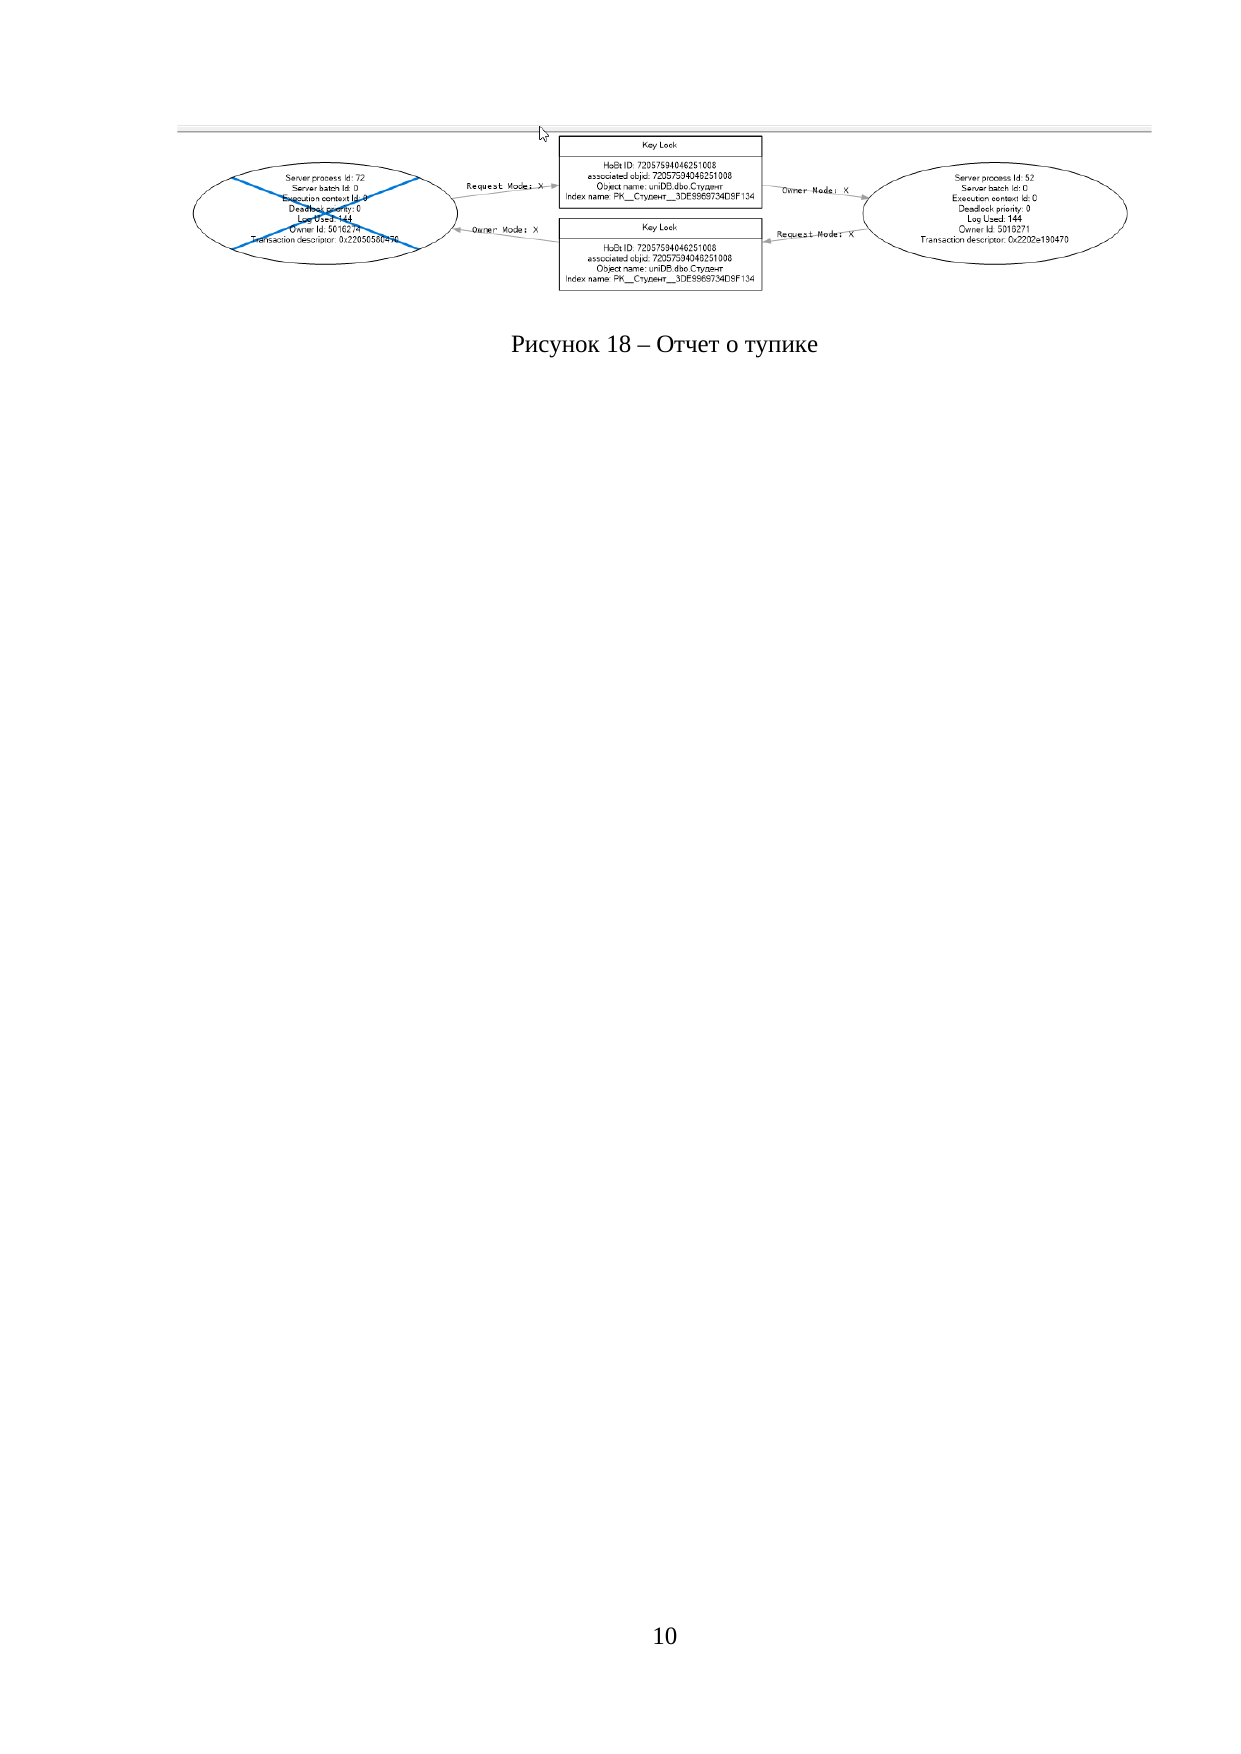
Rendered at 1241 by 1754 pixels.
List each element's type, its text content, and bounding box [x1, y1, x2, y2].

picture [177, 118, 1152, 315]
text Рисунок 18 – Отчет о тупике [177, 329, 1152, 358]
